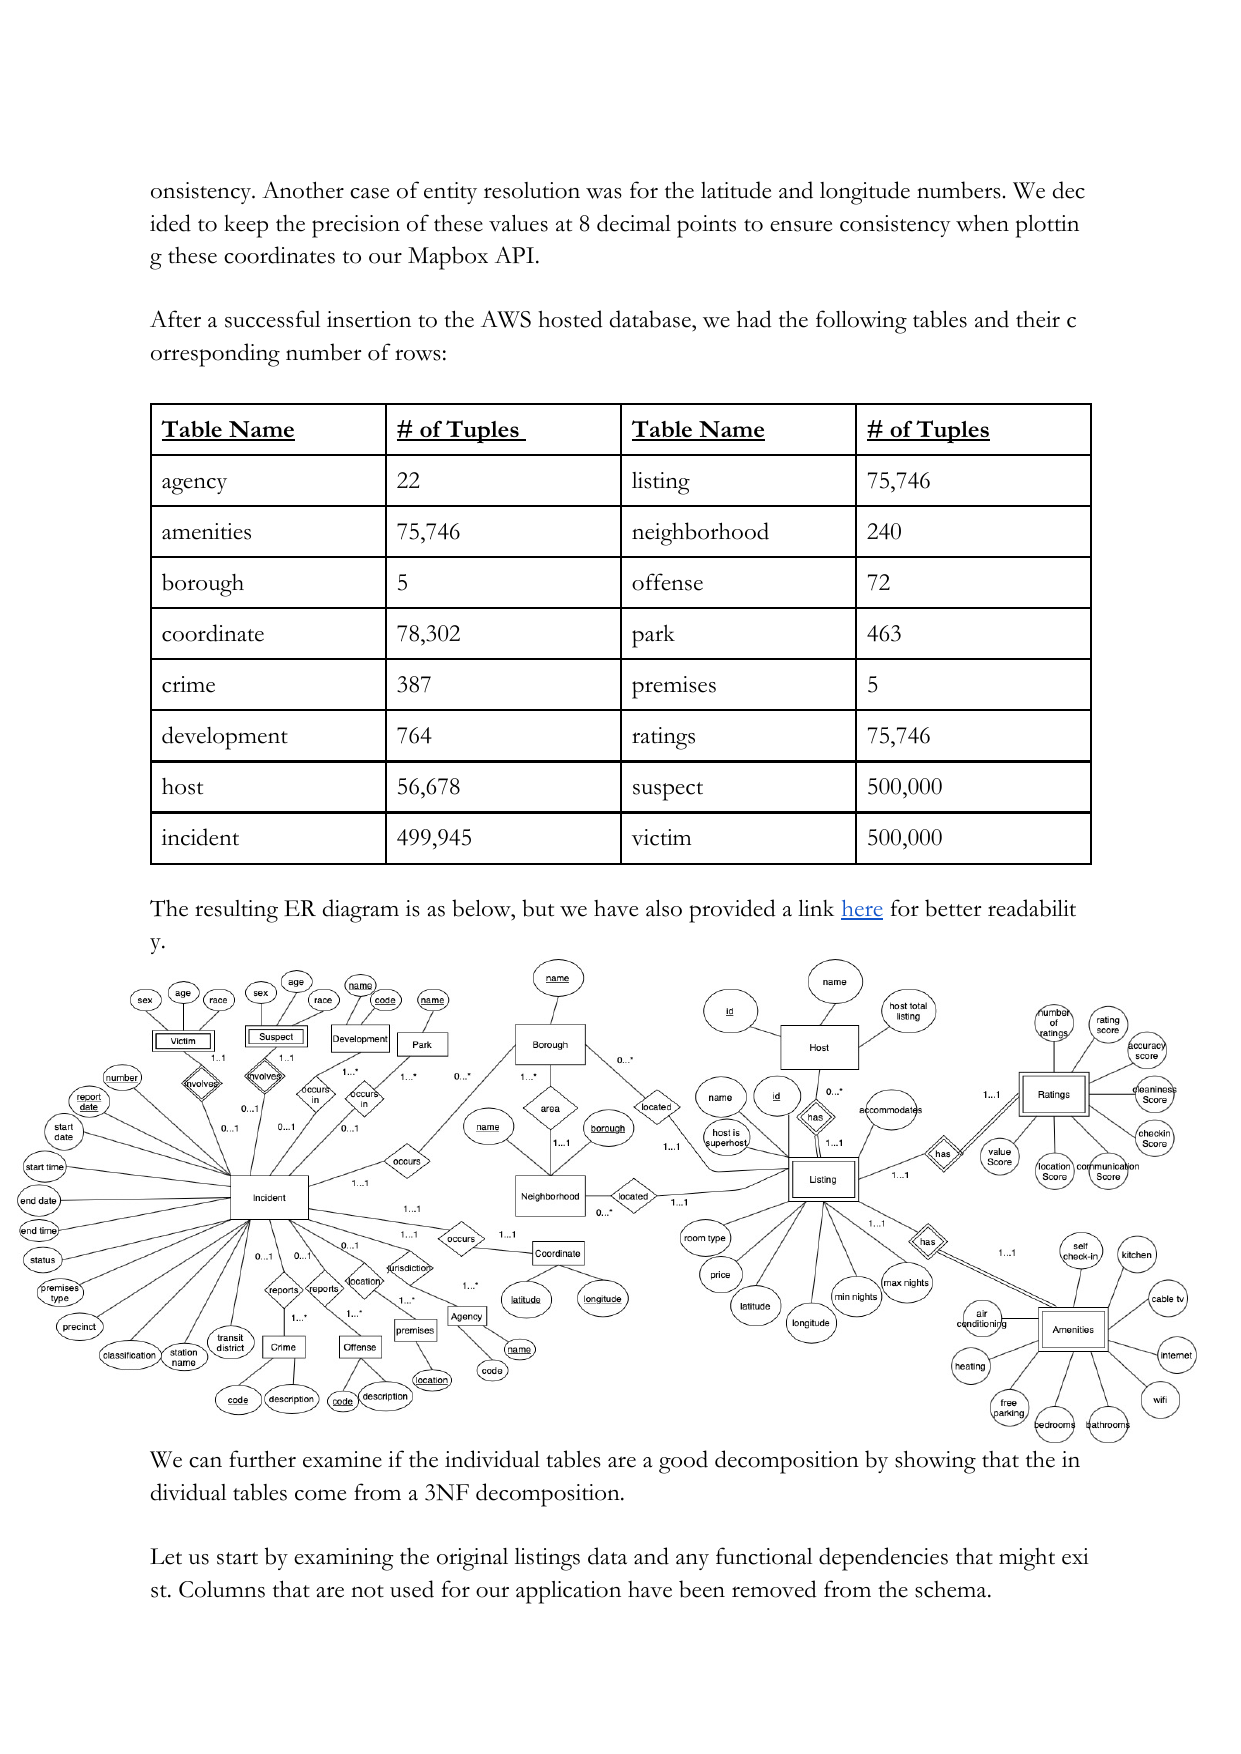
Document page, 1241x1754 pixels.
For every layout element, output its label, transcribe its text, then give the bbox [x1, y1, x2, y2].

table_cell offense [622, 558, 855, 607]
table_cell 56,678 [387, 763, 620, 811]
table_cell incident [152, 814, 385, 862]
table_cell 764 [387, 711, 620, 760]
table_cell neighborhood [622, 507, 855, 556]
text The resulting ER diagram is as below, but we have also provided a link here for better readability. [150, 895, 1090, 955]
table_cell coordinate [152, 609, 385, 658]
table_cell borough [152, 558, 385, 607]
table_header Table Name [152, 405, 385, 454]
table_cell suspect [622, 763, 855, 811]
text Let us start by examining the original listings data and any functional dependencies that might exist. Columns that are not used for our application have been removed from the schema. [150, 1543, 1090, 1603]
table_cell 78,302 [387, 609, 620, 658]
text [150, 177, 1090, 270]
table_header # of Tuples [387, 405, 620, 454]
text We can further examine if the individual tables are a good decomposition by showing that the individual tables come from a 3NF decomposition. [150, 1446, 1090, 1507]
table_cell listing [622, 456, 855, 505]
table_cell development [152, 711, 385, 760]
table_cell 463 [857, 609, 1090, 658]
table_cell 499,945 [387, 814, 620, 862]
table_cell host [152, 763, 385, 811]
table_cell 22 [387, 456, 620, 505]
table_header Table Name [622, 405, 855, 454]
table_cell park [622, 609, 855, 658]
table_cell 500,000 [857, 763, 1090, 811]
table_cell 72 [857, 558, 1090, 607]
table_cell 387 [387, 660, 620, 709]
table_cell ratings [622, 711, 855, 760]
table_cell victim [622, 814, 855, 862]
table_cell 5 [387, 558, 620, 607]
table_cell 500,000 [857, 814, 1090, 862]
table_cell 75,746 [857, 456, 1090, 505]
table_cell crime [152, 660, 385, 709]
table_cell 75,746 [387, 507, 620, 556]
table_cell 75,746 [857, 711, 1090, 760]
table_cell agency [152, 456, 385, 505]
table_header # of Tuples [857, 405, 1090, 454]
table_cell premises [622, 660, 855, 709]
table_cell 240 [857, 507, 1090, 556]
picture [17, 959, 1197, 1443]
text After a successful insertion to the AWS hosted database, we had the following tables and their corresponding number of rows: [150, 306, 1090, 367]
table_cell amenities [152, 507, 385, 556]
table_cell 5 [857, 660, 1090, 709]
